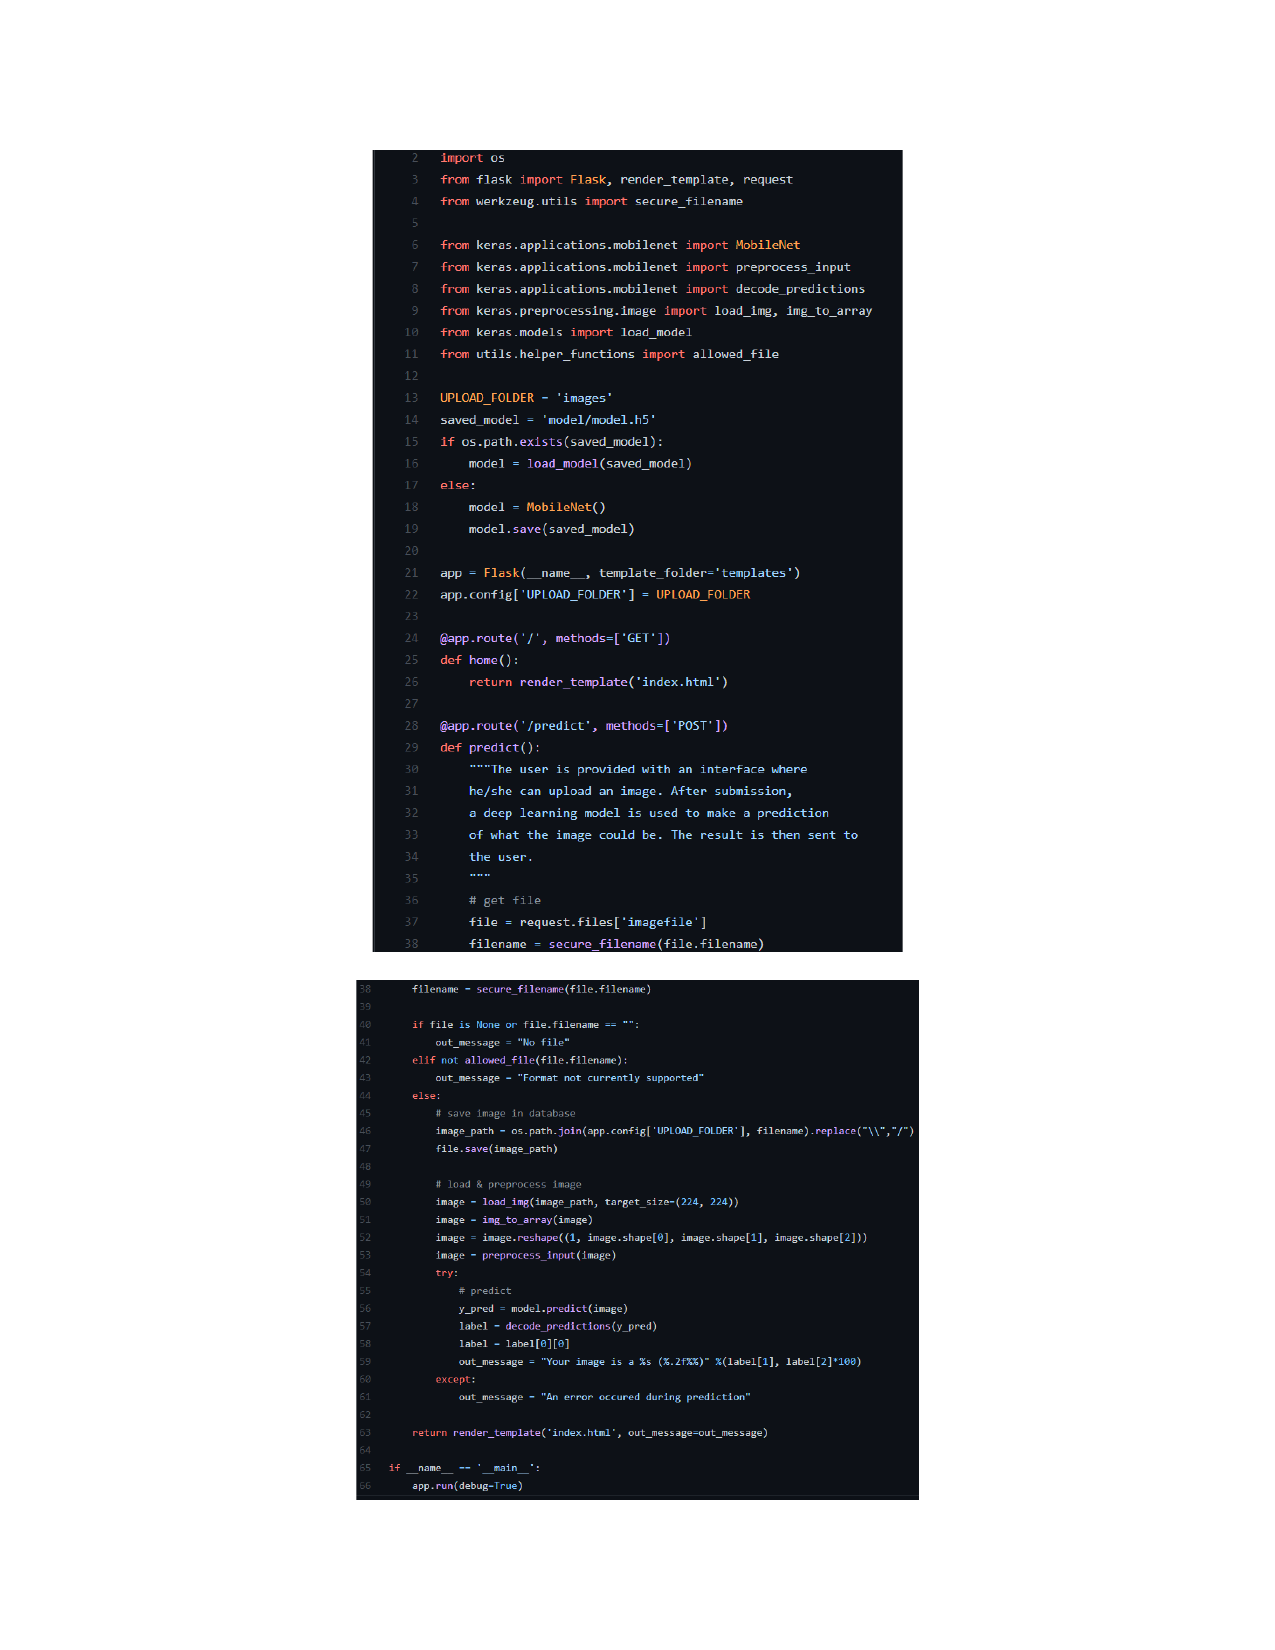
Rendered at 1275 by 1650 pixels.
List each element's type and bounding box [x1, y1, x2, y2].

picture [356, 980, 919, 1500]
picture [372, 150, 903, 952]
